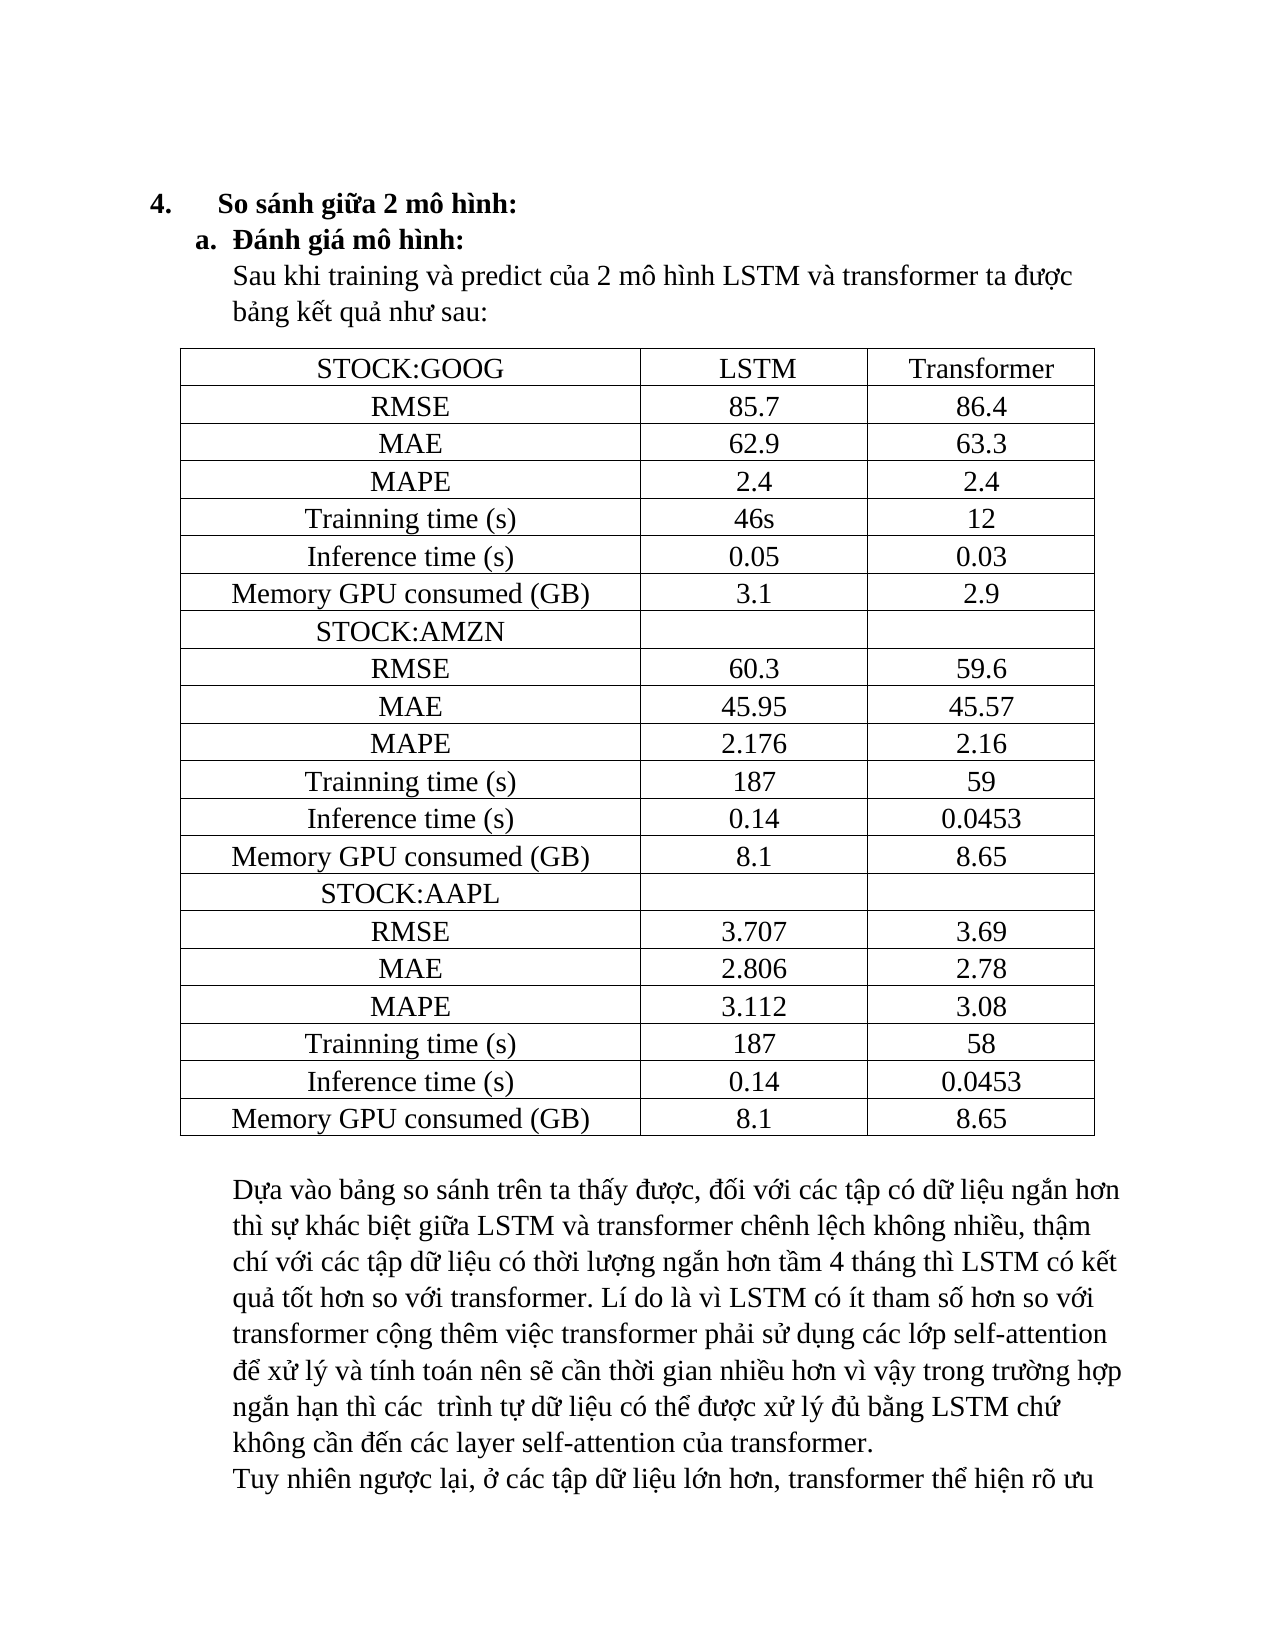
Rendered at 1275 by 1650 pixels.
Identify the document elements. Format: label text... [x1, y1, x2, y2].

table_cell 59.6 [868, 649, 1094, 685]
table_cell 187 [641, 761, 867, 797]
table_cell STOCK:AAPL [181, 874, 640, 910]
table_cell Memory GPU consumed (GB) [181, 836, 640, 872]
table_cell 0.0453 [868, 799, 1094, 835]
table_cell Memory GPU consumed (GB) [181, 574, 640, 610]
table_cell Trainning time (s) [181, 499, 640, 535]
table_cell Inference time (s) [181, 799, 640, 835]
table_cell 8.1 [641, 1099, 867, 1135]
table_cell 3.08 [868, 986, 1094, 1022]
table_cell 2.4 [641, 461, 867, 497]
table_cell 46s [641, 499, 867, 535]
table_header LSTM [641, 349, 867, 385]
table_header STOCK:GOOG [181, 349, 640, 385]
table_cell 3.69 [868, 911, 1094, 947]
table_cell [868, 874, 1094, 910]
table_cell 8.1 [641, 836, 867, 872]
list So sánh giữa 2 mô hình: [150, 186, 1125, 220]
list Sau khi training và predict của 2 mô hình LSTM và transformer ta được bảng kết quả như sau: [232, 258, 1125, 328]
table_cell 62.9 [641, 424, 867, 460]
table_cell [641, 611, 867, 647]
table_cell Trainning time (s) [181, 761, 640, 797]
table_cell 2.806 [641, 949, 867, 985]
table_cell 3.707 [641, 911, 867, 947]
table_cell 58 [868, 1024, 1094, 1060]
table_cell 85.7 [641, 386, 867, 422]
table_cell [641, 874, 867, 910]
table_cell 45.57 [868, 686, 1094, 722]
table_cell 12 [868, 499, 1094, 535]
table_cell MAE [181, 949, 640, 985]
table_cell 3.112 [641, 986, 867, 1022]
table_cell 2.4 [868, 461, 1094, 497]
table_cell MAE [181, 686, 640, 722]
table_cell 8.65 [868, 836, 1094, 872]
table_cell Memory GPU consumed (GB) [181, 1099, 640, 1135]
table_cell 2.9 [868, 574, 1094, 610]
table_cell RMSE [181, 386, 640, 422]
table_cell 59 [868, 761, 1094, 797]
table_cell 8.65 [868, 1099, 1094, 1135]
table_cell 63.3 [868, 424, 1094, 460]
table_cell 0.0453 [868, 1061, 1094, 1097]
table_cell 3.1 [641, 574, 867, 610]
table_cell 0.03 [868, 536, 1094, 572]
table_cell Inference time (s) [181, 1061, 640, 1097]
table_cell 2.78 [868, 949, 1094, 985]
table_header Transformer [868, 349, 1094, 385]
table_cell MAE [181, 424, 640, 460]
table_cell 2.16 [868, 724, 1094, 760]
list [232, 1172, 1125, 1495]
table_cell 0.14 [641, 1061, 867, 1097]
table_cell 0.05 [641, 536, 867, 572]
table_cell 86.4 [868, 386, 1094, 422]
table_cell MAPE [181, 986, 640, 1022]
table_cell 187 [641, 1024, 867, 1060]
table_cell STOCK:AMZN [181, 611, 640, 647]
table_cell MAPE [181, 724, 640, 760]
table_cell 2.176 [641, 724, 867, 760]
table_cell RMSE [181, 649, 640, 685]
table_cell Trainning time (s) [181, 1024, 640, 1060]
list Đánh giá mô hình: [195, 222, 1125, 256]
table_cell Inference time (s) [181, 536, 640, 572]
table_cell 60.3 [641, 649, 867, 685]
table_cell 0.14 [641, 799, 867, 835]
table_cell 45.95 [641, 686, 867, 722]
table_cell [868, 611, 1094, 647]
table_cell MAPE [181, 461, 640, 497]
table_cell RMSE [181, 911, 640, 947]
